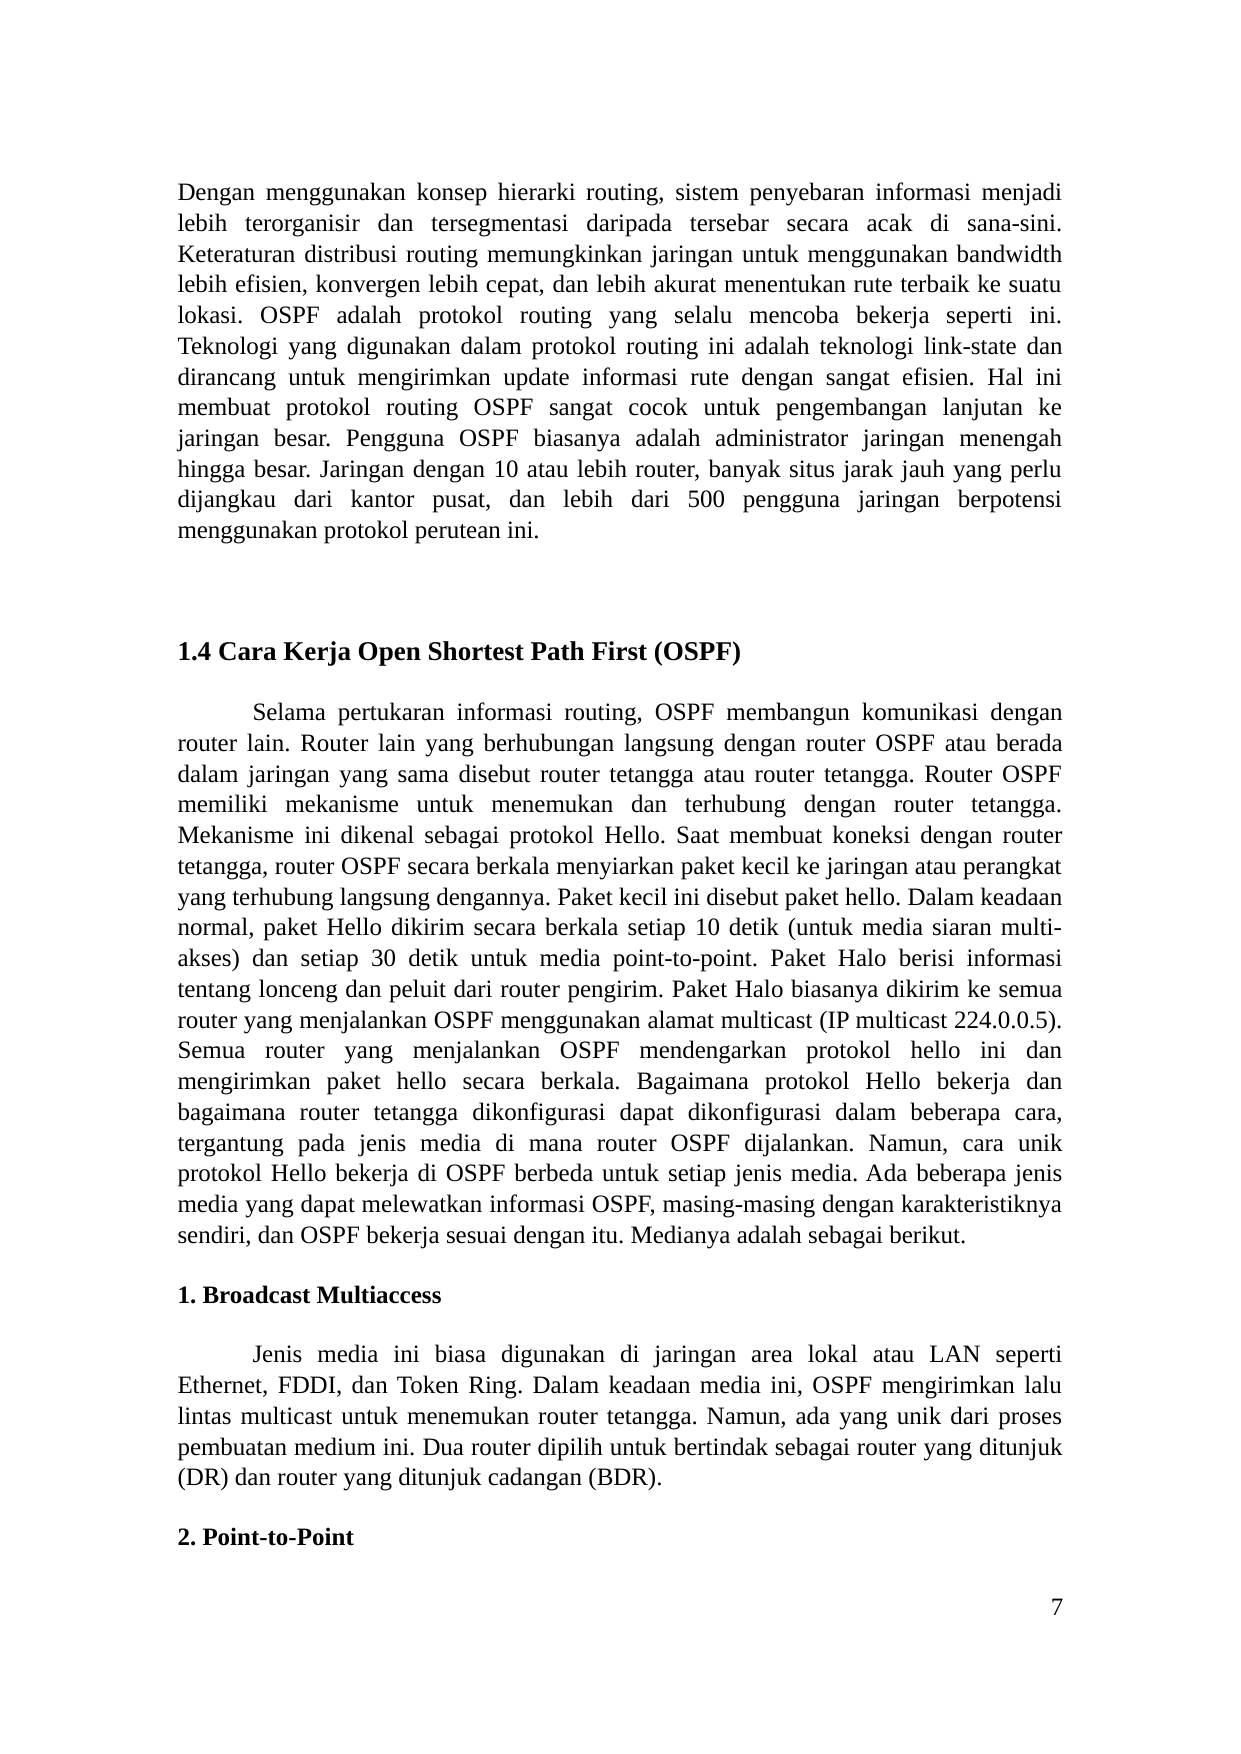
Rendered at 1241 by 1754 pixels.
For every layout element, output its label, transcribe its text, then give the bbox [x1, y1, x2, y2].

text 1. Broadcast Multiaccess [177, 1280, 1063, 1308]
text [177, 177, 1063, 544]
text 2. Point-to-Point [177, 1522, 1063, 1551]
text Jenis media ini biasa digunakan di jaringan area lokal atau LAN seperti Ethernet, FDDI, dan Token Ring. Dalam keadaan media ini, OSPF mengirimkan lalu lintas multicast untuk menemukan router tetangga. Namun, ada yang unik dari proses pembuatan medium ini. Dua router dipilih untuk bertindak sebagai router yang ditunjuk (DR) dan router yang ditunjuk cadangan (BDR). [177, 1339, 1063, 1491]
text Selama pertukaran informasi routing, OSPF membangun komunikasi dengan router lain. Router lain yang berhubungan langsung dengan router OSPF atau berada dalam jaringan yang sama disebut router tetangga atau router tetangga. Router OSPF memiliki mekanisme untuk menemukan dan terhubung dengan router tetangga. Mekanisme ini dikenal sebagai protokol Hello. Saat membuat koneksi dengan router tetangga, router OSPF secara berkala menyiarkan paket kecil ke jaringan atau perangkat yang terhubung langsung dengannya. Paket kecil ini disebut paket hello. Dalam keadaan normal, paket Hello dikirim secara berkala setiap 10 detik (untuk media siaran multi-akses) dan setiap 30 detik untuk media point-to-point. Paket Halo berisi informasi tentang lonceng dan peluit dari router pengirim. Paket Halo biasanya dikirim ke semua router yang menjalankan OSPF menggunakan alamat multicast (IP multicast 224.0.0.5). Semua router yang menjalankan OSPF mendengarkan protokol hello ini dan mengirimkan paket hello secara berkala. Bagaimana protokol Hello bekerja dan bagaimana router tetangga dikonfigurasi dapat dikonfigurasi dalam beberapa cara, tergantung pada jenis media di mana router OSPF dijalankan. Namun, cara unik protokol Hello bekerja di OSPF berbeda untuk setiap jenis media. Ada beberapa jenis media yang dapat melewatkan informasi OSPF, masing-masing dengan karakteristiknya sendiri, dan OSPF bekerja sesuai dengan itu. Medianya adalah sebagai berikut. [177, 697, 1063, 1248]
subtitle 1.4 Cara Kerja Open Shortest Path First (OSPF) [177, 635, 1063, 666]
